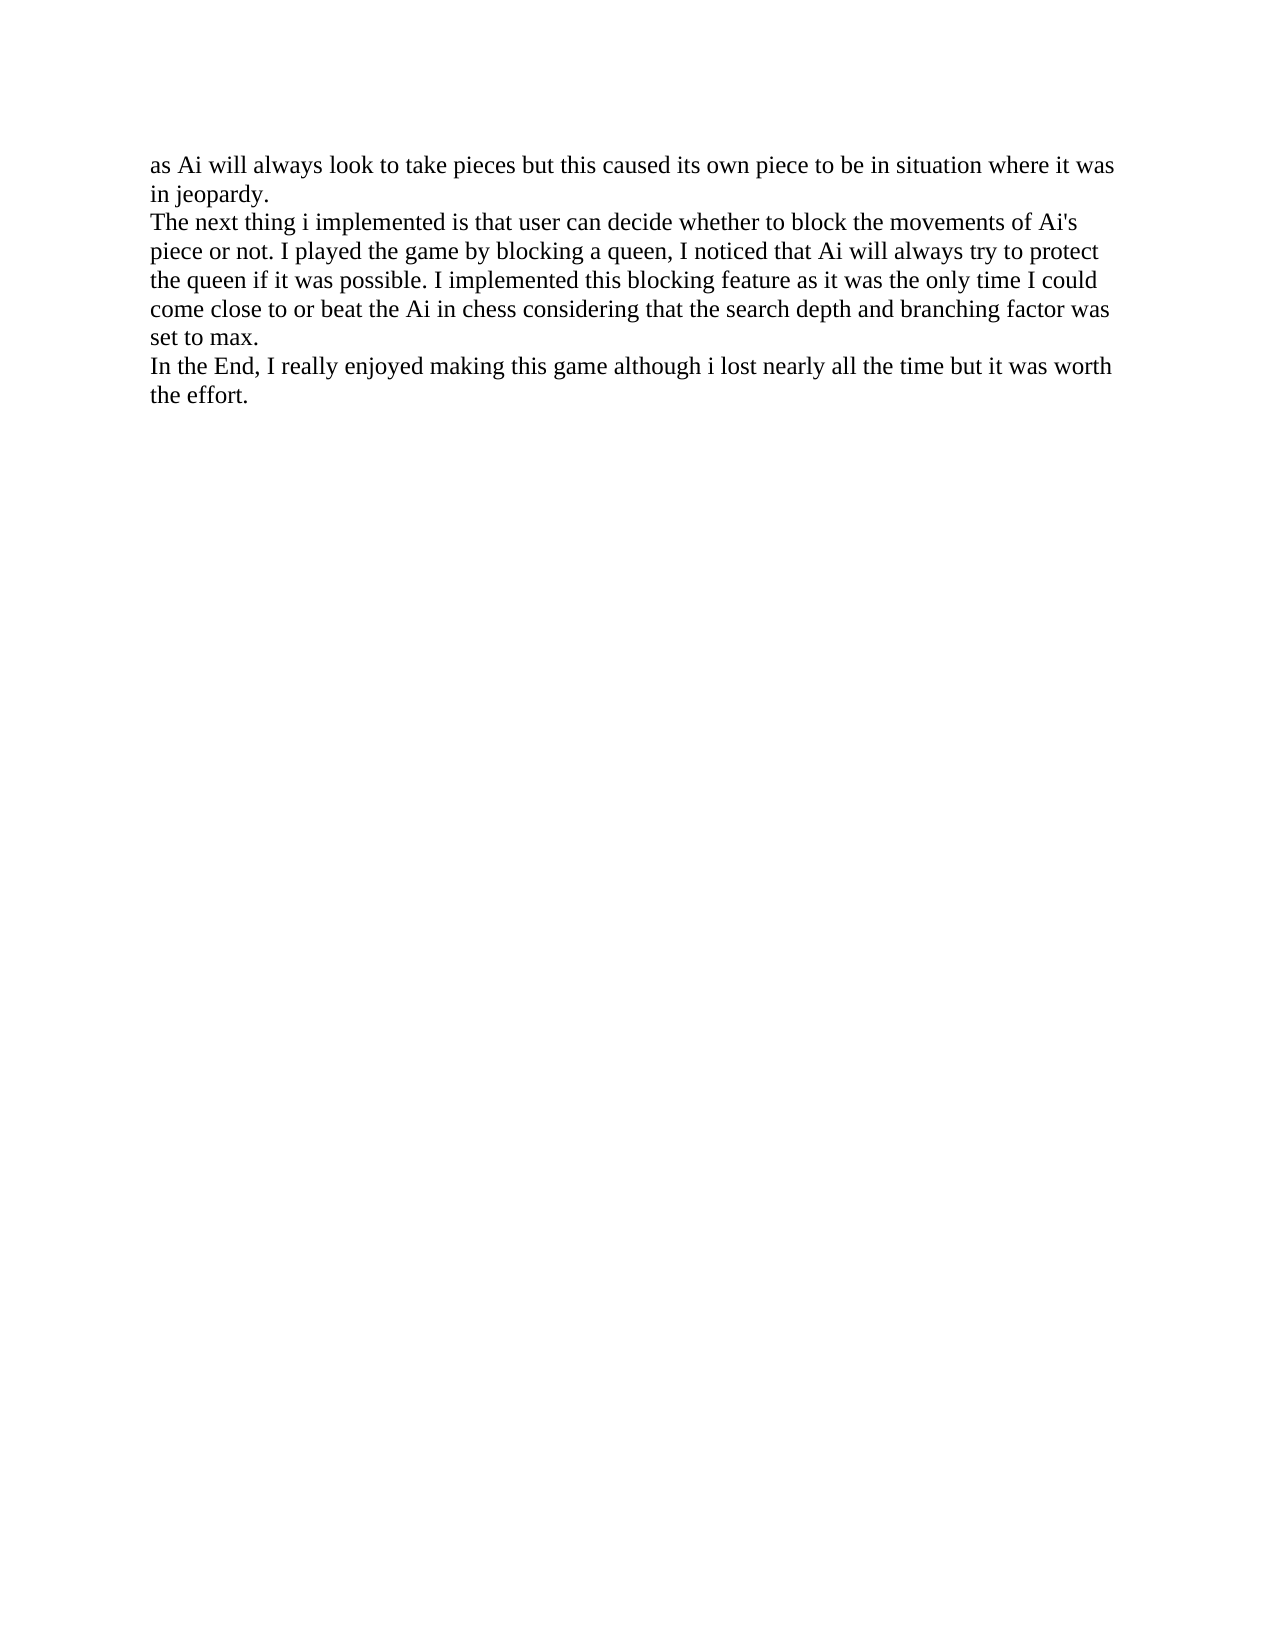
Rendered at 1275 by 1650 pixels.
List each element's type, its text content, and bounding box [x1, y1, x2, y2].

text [150, 150, 1125, 207]
text The next thing i implemented is that user can decide whether to block the movements of Ai's piece or not. I played the game by blocking a queen, I noticed that Ai will always try to protect the queen if it was possible. I implemented this blocking feature as it was the only time I could come close to or beat the Ai in chess considering that the search depth and branching factor was set to max. [150, 207, 1125, 351]
text In the End, I really enjoyed making this game although i lost nearly all the time but it was worth the effort. [150, 351, 1125, 409]
